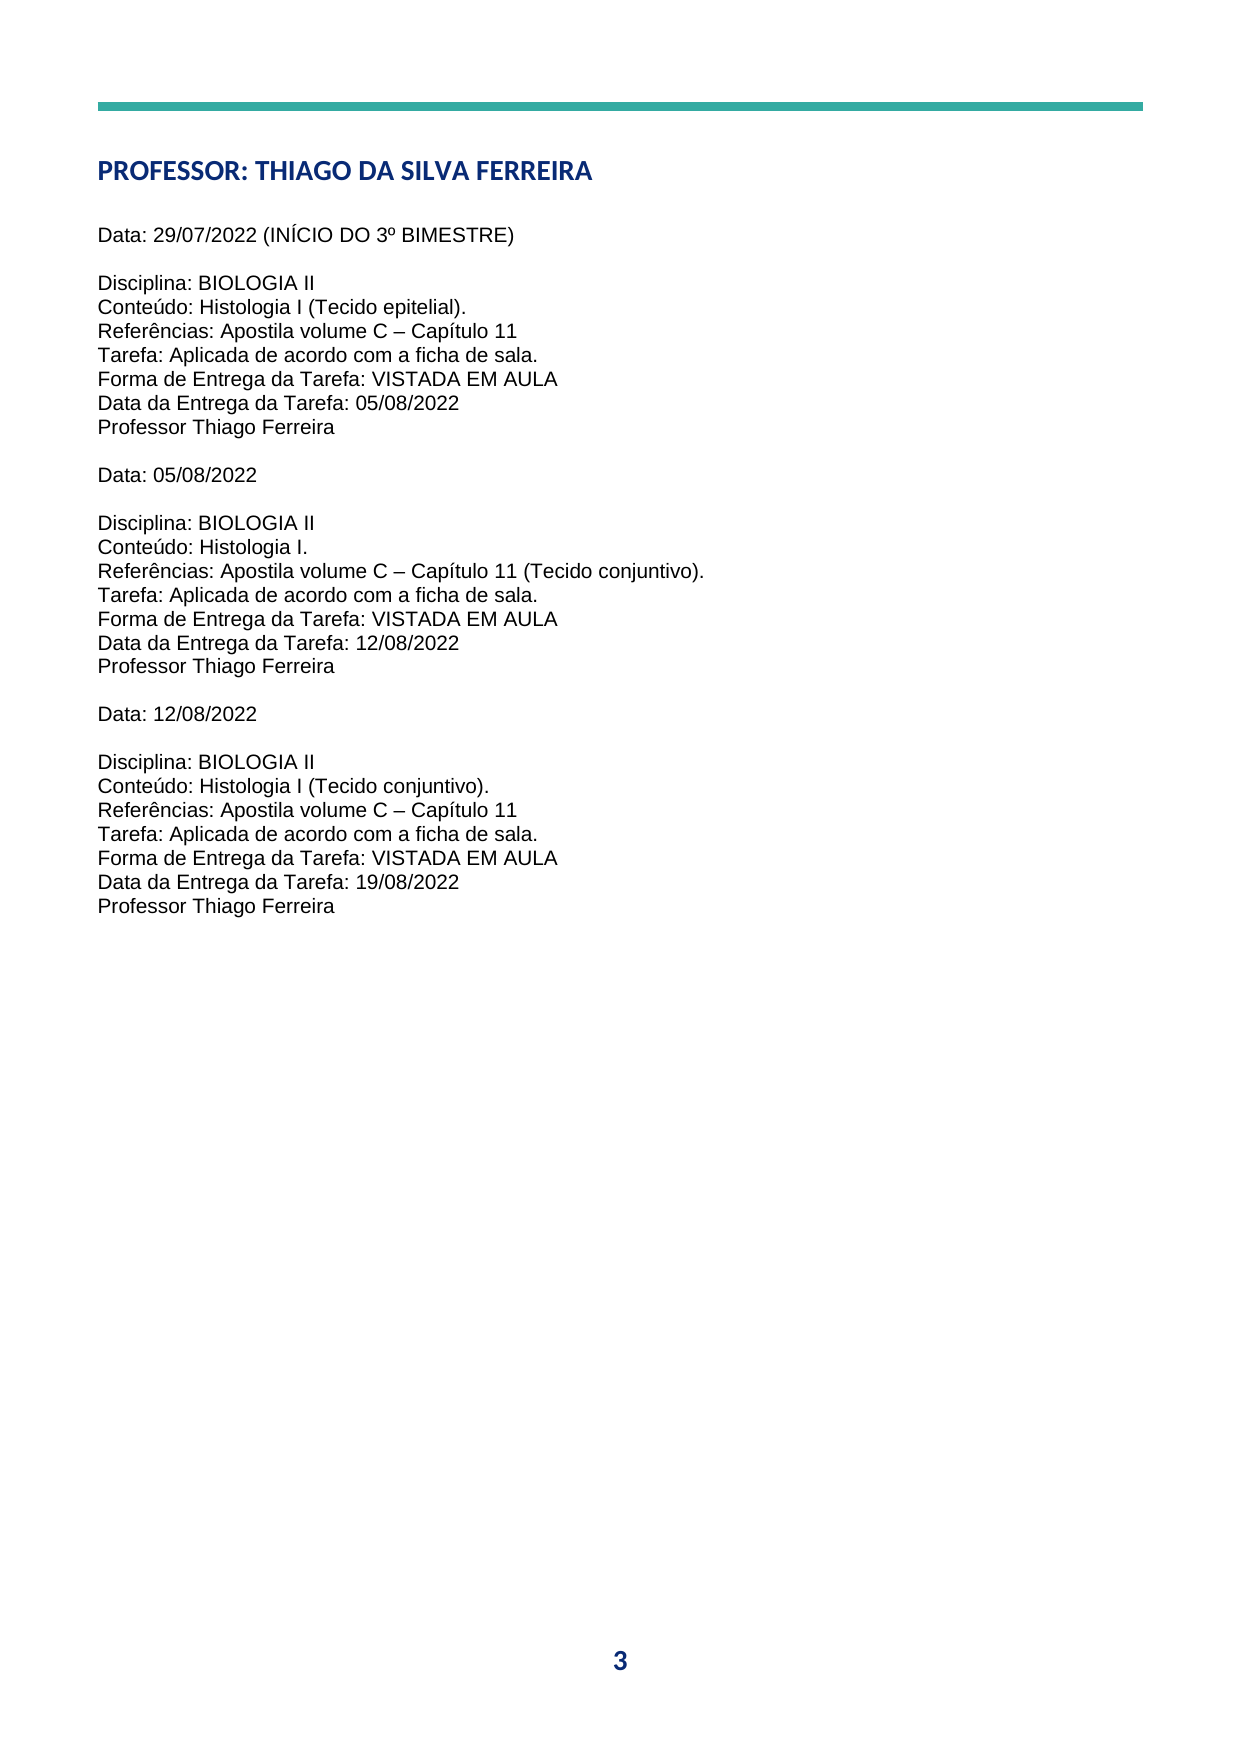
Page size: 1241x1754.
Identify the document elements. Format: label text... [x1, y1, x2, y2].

text PROFESSOR: THIAGO DA SILVA FERREIRA [97, 152, 1143, 187]
text Data: 12/08/2022 [97, 702, 1143, 726]
text Data: 05/08/2022 [97, 463, 1143, 487]
text Data: 29/07/2022 (INÍCIO DO 3º BIMESTRE) [97, 223, 1143, 247]
text Disciplina: BIOLOGIA II Conteúdo: Histologia I. Referências: Apostila volume C – Capítulo 11 (Tecido conjuntivo). Tarefa: Aplicada de acordo com a ficha de sala. Forma de Entrega da Tarefa: VISTADA EM AULA Data da Entrega da Tarefa: 12/08/2022 Professor Thiago Ferreira [97, 487, 1143, 678]
text Disciplina: BIOLOGIA II Conteúdo: Histologia I (Tecido epitelial). Referências: Apostila volume C – Capítulo 11 Tarefa: Aplicada de acordo com a ficha de sala. Forma de Entrega da Tarefa: VISTADA EM AULA Data da Entrega da Tarefa: 05/08/2022 Professor Thiago Ferreira [97, 247, 1143, 439]
text Disciplina: BIOLOGIA II Conteúdo: Histologia I (Tecido conjuntivo). Referências: Apostila volume C – Capítulo 11 Tarefa: Aplicada de acordo com a ficha de sala. Forma de Entrega da Tarefa: VISTADA EM AULA Data da Entrega da Tarefa: 19/08/2022 Professor Thiago Ferreira [97, 726, 1143, 918]
